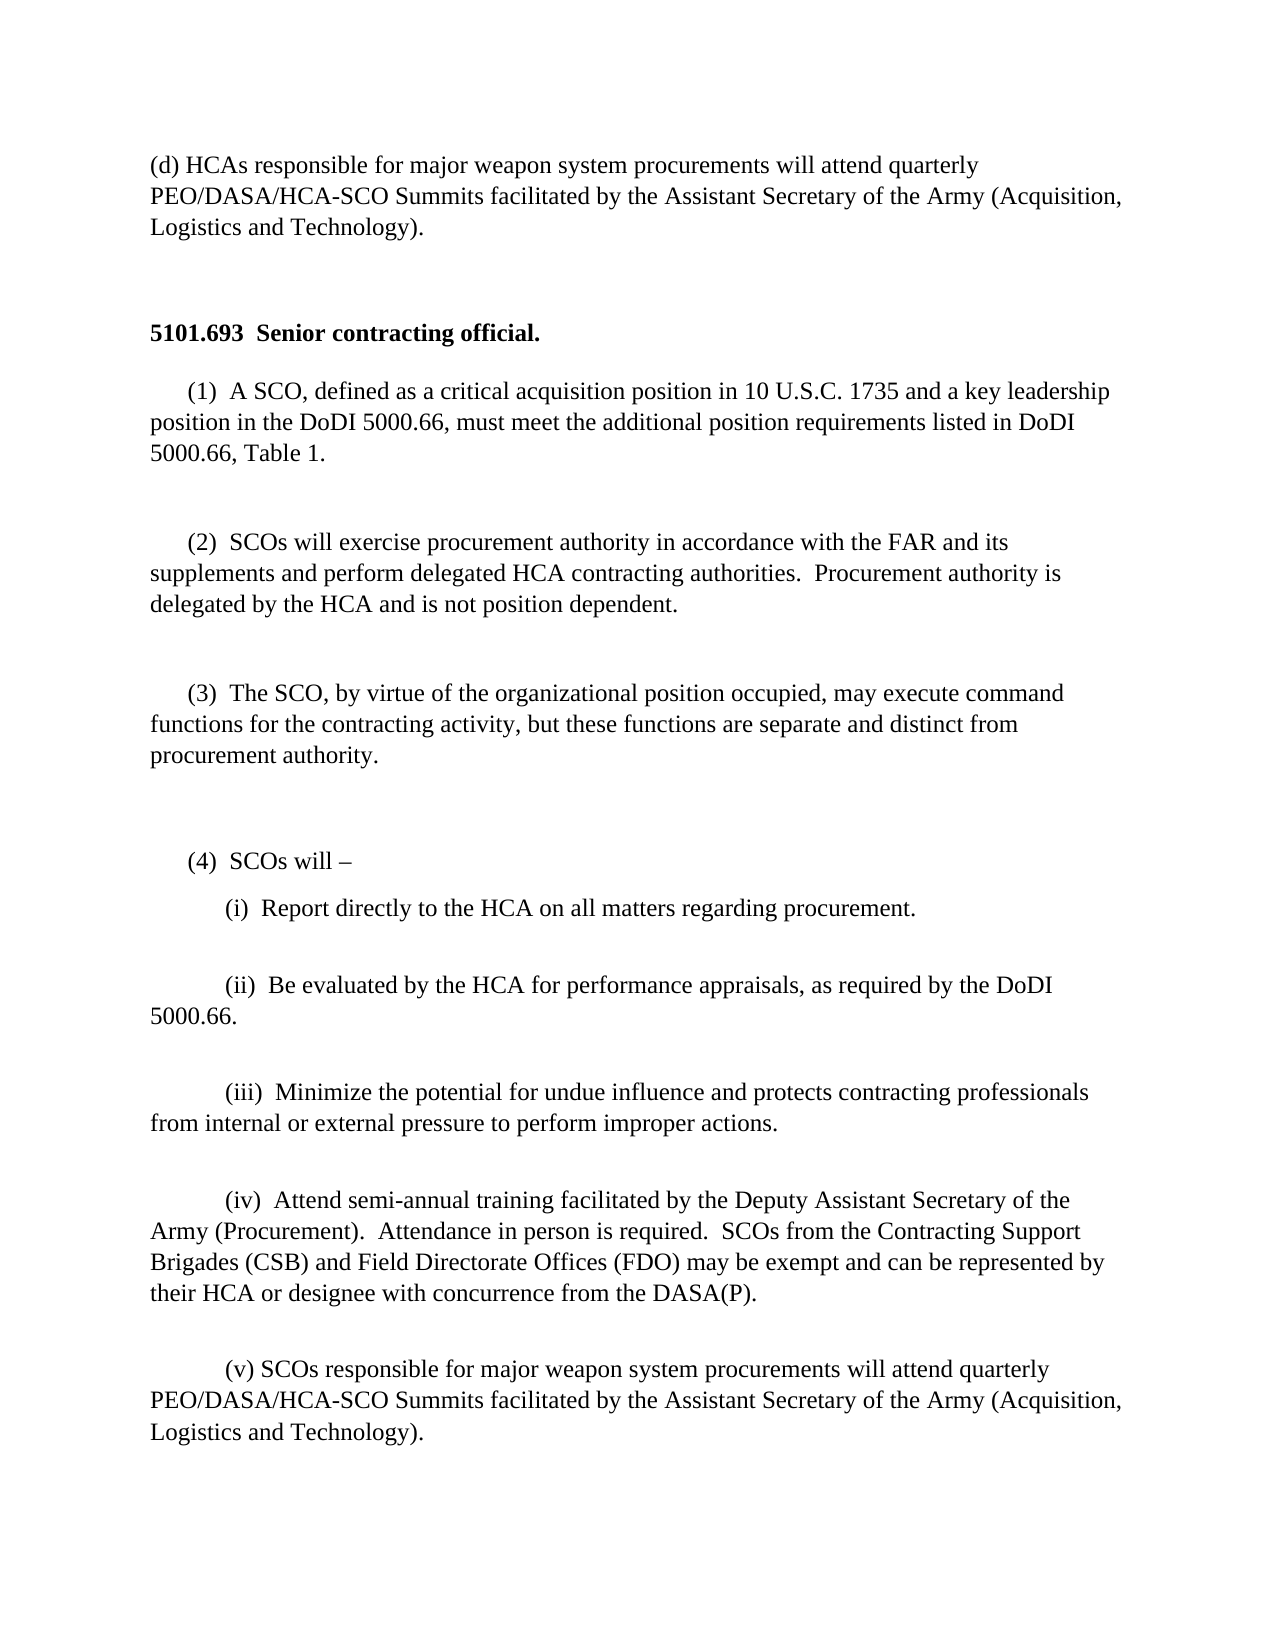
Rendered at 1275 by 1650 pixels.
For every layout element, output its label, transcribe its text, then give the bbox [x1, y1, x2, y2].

list (v) SCOs responsible for major weapon system procurements will attend quarterly PEO/DASA/HCA-SCO Summits facilitated by the Assistant Secretary of the Army (Acquisition, Logistics and Technology). [150, 1354, 1125, 1445]
list (iii) Minimize the potential for undue influence and protects contracting professionals from internal or external pressure to perform improper actions. [150, 1077, 1125, 1137]
subtitle 5101.693 Senior contracting official. [150, 318, 1125, 347]
list (2) SCOs will exercise procurement authority in accordance with the FAR and its supplements and perform delegated HCA contracting authorities. Procurement authority is delegated by the HCA and is not position dependent. [150, 527, 1125, 618]
list (1) A SCO, defined as a critical acquisition position in 10 U.S.C. 1735 and a key leadership position in the DoDI 5000.66, must meet the additional position requirements listed in DoDI 5000.66, Table 1. [150, 376, 1125, 467]
list (iv) Attend semi-annual training facilitated by the Deputy Assistant Secretary of the Army (Procurement). Attendance in person is required. SCOs from the Contracting Support Brigades (CSB) and Field Directorate Offices (FDO) may be exempt and can be represented by their HCA or designee with concurrence from the DASA(P). [150, 1185, 1125, 1307]
list (i) Report directly to the . [150, 893, 1125, 922]
list (3) The SCO, by virtue of the organizational position occupied, may execute command functions for the contracting activity, but these functions are separate and distinct from procurement authority. [150, 678, 1125, 769]
list (4) SCOs will – [150, 846, 1125, 874]
list (d) HCAs responsible for major weapon system procurements will attend quarterly PEO/DASA/HCA-SCO Summits facilitated by the Assistant Secretary of the Army (Acquisition, Logistics and Technology). [150, 150, 1125, 241]
list (ii) Be evaluated by the HCA for performance appraisals, as required by the DoDI 5000.66. [150, 970, 1125, 1030]
